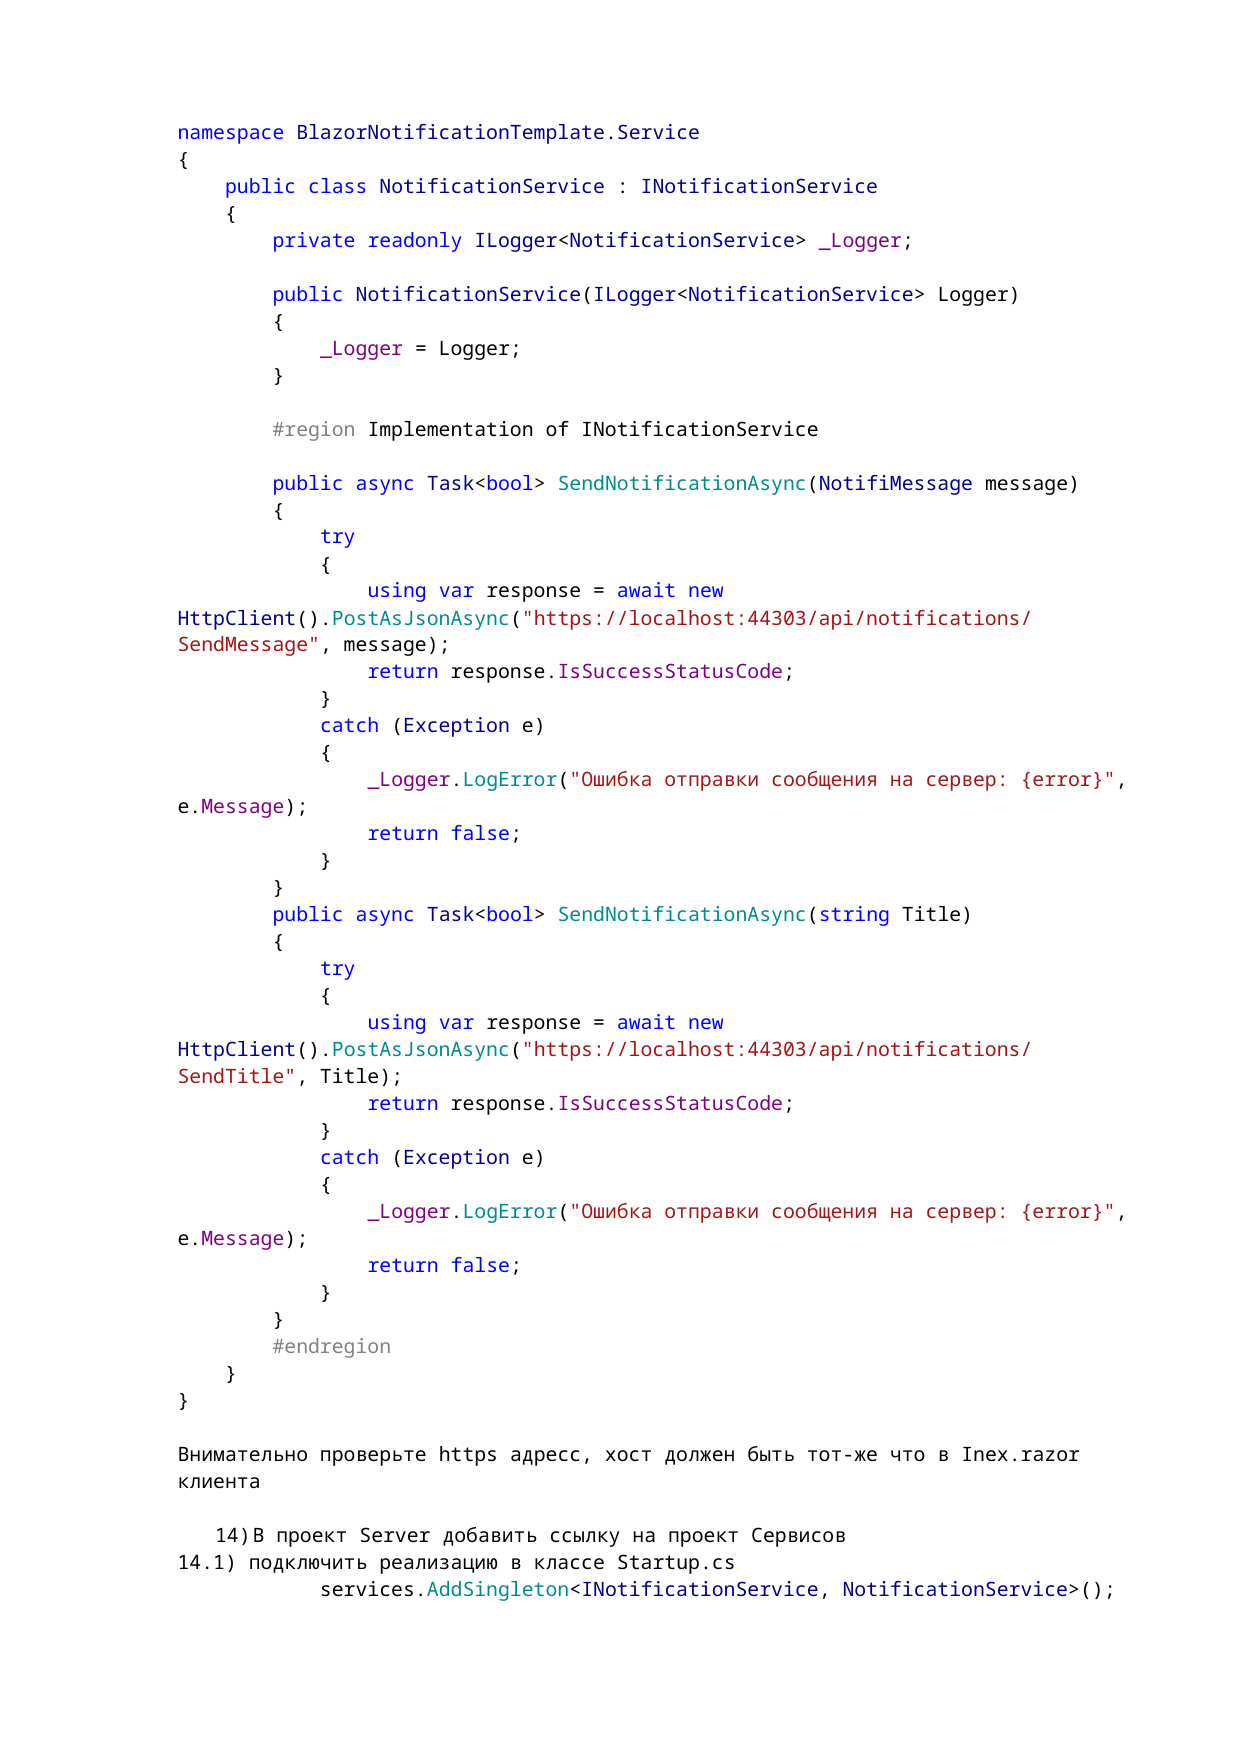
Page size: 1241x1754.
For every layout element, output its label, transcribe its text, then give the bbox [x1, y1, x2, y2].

text catch (Exception e) [177, 712, 1152, 739]
text } [177, 1305, 1152, 1332]
text public NotificationService(ILogger<NotificationService> Logger) [177, 280, 1152, 307]
text using var response = await new HttpClient().PostAsJsonAsync("https://localhost:44303/api/notifications/SendMessage", message); [177, 577, 1152, 658]
text public async Task<bool> SendNotificationAsync(string Title) [177, 901, 1152, 927]
text #region Implementation of INotificationService [177, 415, 1152, 442]
text { [177, 199, 1152, 226]
text Внимательно проверьте https адресс, хост должен быть тот-же что в Inex.razor клиента [177, 1440, 1152, 1494]
text return false; [177, 819, 1152, 847]
text return response.IsSuccessStatusCode; [177, 658, 1152, 685]
text #endregion [177, 1332, 1152, 1359]
text public class NotificationService : INotificationService [177, 172, 1152, 199]
text public async Task<bool> SendNotificationAsync(NotifiMessage message) [177, 469, 1152, 496]
text } [177, 847, 1152, 873]
text try [177, 523, 1152, 550]
text } [177, 1278, 1152, 1305]
text } [177, 873, 1152, 901]
text services.AddSingleton<INotificationService, NotificationService>(); [177, 1575, 1152, 1602]
text { [177, 981, 1152, 1008]
text } [177, 685, 1152, 712]
text return response.IsSuccessStatusCode; [177, 1089, 1152, 1116]
text { [177, 1170, 1152, 1197]
text return false; [177, 1251, 1152, 1278]
text { [177, 739, 1152, 766]
text { [177, 550, 1152, 577]
text using var response = await new HttpClient().PostAsJsonAsync("https://localhost:44303/api/notifications/SendTitle", Title); [177, 1008, 1152, 1089]
text { [177, 927, 1152, 954]
text { [177, 145, 1152, 172]
text try [177, 954, 1152, 981]
text } [177, 361, 1152, 388]
list В проект Server добавить ссылку на проект Сервисов [215, 1521, 1152, 1548]
text } [177, 1116, 1152, 1143]
text { [177, 307, 1152, 334]
text catch (Exception e) [177, 1143, 1152, 1170]
text } [177, 1359, 1152, 1386]
text private readonly ILogger<NotificationService> _Logger; [177, 226, 1152, 253]
text namespace BlazorNotificationTemplate.Service [177, 118, 1152, 145]
text { [177, 496, 1152, 523]
text } [177, 1386, 1152, 1413]
text 14.1) подключить реализацию в классе Startup.cs [177, 1548, 1152, 1575]
text _Logger.LogError("Ошибка отправки сообщения на сервер: {error}", e.Message); [177, 766, 1152, 819]
text _Logger.LogError("Ошибка отправки сообщения на сервер: {error}", e.Message); [177, 1197, 1152, 1251]
text _Logger = Logger; [177, 334, 1152, 361]
